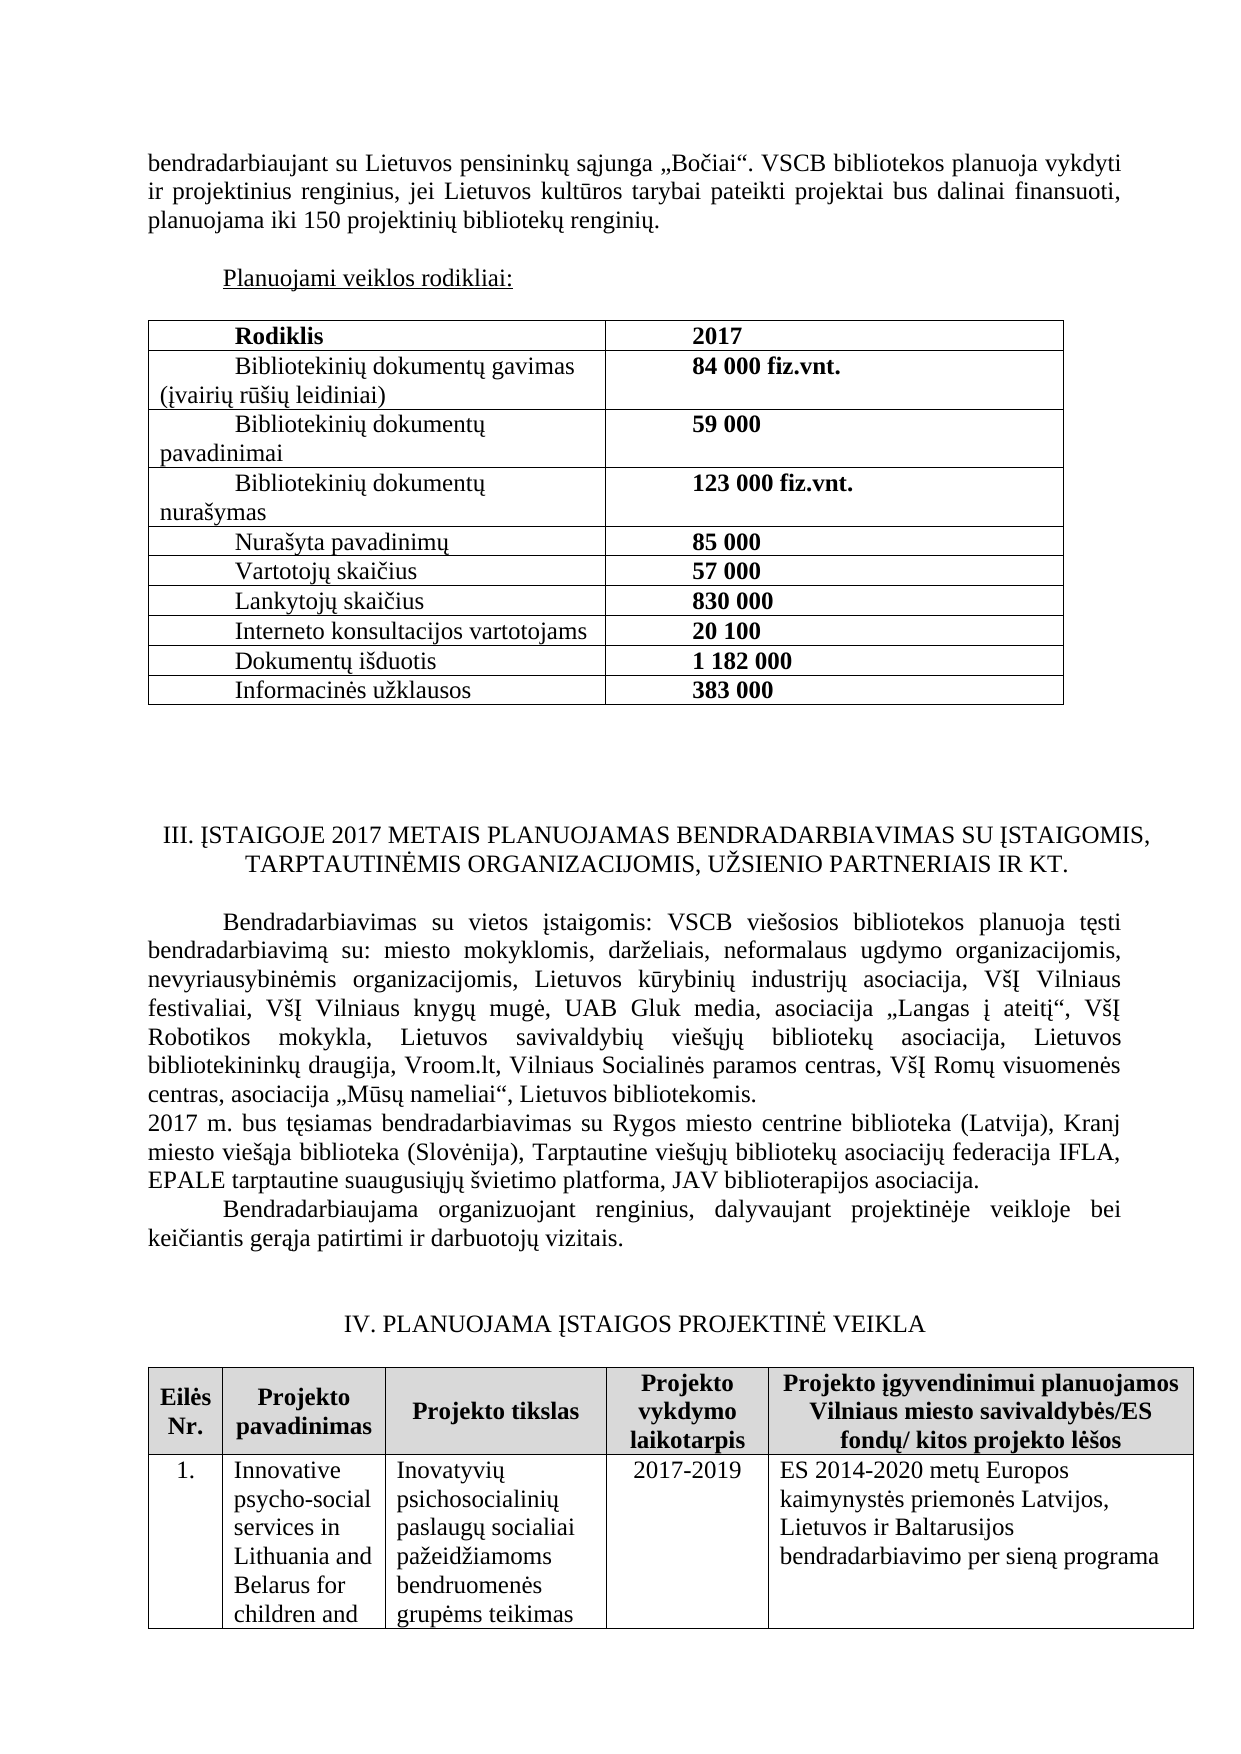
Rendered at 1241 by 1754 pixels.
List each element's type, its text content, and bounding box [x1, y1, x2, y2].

table_header Projekto įgyvendinimui planuojamos Vilniaus miesto savivaldybės/ES fondų/ kitos projekto lėšos [769, 1368, 1193, 1454]
table_cell Bibliotekinių dokumentų pavadinimai [149, 410, 605, 467]
table_cell 383 000 [606, 676, 1063, 704]
table_cell Informacinės užklausos [149, 676, 605, 704]
table_cell Dokumentų išduotis [149, 646, 605, 674]
table_cell 1 182 000 [606, 646, 1063, 674]
text IV. PLANUOJAMA ĮSTAIGOS PROJEKTINĖ VEIKLA [148, 1309, 1122, 1338]
table_cell 2017-2019 [607, 1455, 768, 1627]
table_header Projekto tikslas [386, 1368, 606, 1454]
table_cell Bibliotekinių dokumentų nurašymas [149, 468, 605, 526]
text Bendradarbiaujama organizuojant renginius, dalyvaujant projektinėje veikloje bei keičiantis gerąja patirtimi ir darbuotojų vizitais. [148, 1194, 1122, 1252]
text 2017 m. bus tęsiamas bendradarbiavimas su Rygos miesto centrine biblioteka (Latvija), Kranj miesto viešąja biblioteka (Slovėnija), Tarptautine viešųjų bibliotekų asociacijų federacija IFLA, EPALE tarptautine suaugusiųjų švietimo platforma, JAV biblioterapijos asociacija. [148, 1108, 1122, 1194]
table_cell Nurašyta pavadinimų [149, 527, 605, 555]
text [148, 148, 1122, 234]
table_cell Interneto konsultacijos vartotojams [149, 616, 605, 645]
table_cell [386, 1455, 606, 1627]
text III. Įstaigoje 2017 Metais PLANUOJAMAS BENDRADARBIAVIMAS su ĮStaigomis, TaRPTAUTINĖMIS ORGANIZACIJOMIs, UŽSIENIO PARTNERIAis Ir kt. [148, 820, 1166, 878]
table_header Eilės Nr. [149, 1368, 222, 1454]
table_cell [223, 1455, 385, 1627]
table_header Projekto pavadinimas [223, 1368, 385, 1454]
table_cell 1. [149, 1455, 222, 1627]
table_cell 20 100 [606, 616, 1063, 645]
table_cell Lankytojų skaičius [149, 586, 605, 615]
table_cell 830 000 [606, 586, 1063, 615]
text Bendradarbiavimas su vietos įstaigomis: VSCB viešosios bibliotekos planuoja tęsti bendradarbiavimą su: miesto mokyklomis, darželiais, neformalaus ugdymo organizacijomis, nevyriausybinėmis organizacijomis, Lietuvos kūrybinių industrijų asociacija, VšĮ Vilniaus festivaliai, VšĮ Vilniaus knygų mugė, UAB Gluk media, asociacija „Langas į ateitį“, VšĮ Robotikos mokykla, Lietuvos savivaldybių viešųjų bibliotekų asociacija, Lietuvos bibliotekininkų draugija, Vroom.lt, Vilniaus Socialinės paramos centras, VšĮ Romų visuomenės centras, asociacija „Mūsų nameliai“, Lietuvos bibliotekomis. [148, 907, 1122, 1108]
table_cell Bibliotekinių dokumentų gavimas (įvairių rūšių leidiniai) [149, 351, 605, 408]
table_cell 57 000 [606, 556, 1063, 585]
table_cell 59 000 [606, 410, 1063, 467]
text Planuojami veiklos rodikliai: [148, 263, 1122, 291]
table_cell 123 000 fiz.vnt. [606, 468, 1063, 526]
table_header Rodiklis [149, 321, 605, 350]
table_cell Vartotojų skaičius [149, 556, 605, 585]
table_header 2017 [606, 321, 1063, 350]
table_header Projekto vykdymo laikotarpis [607, 1368, 768, 1454]
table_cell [769, 1455, 1193, 1627]
table_cell 85 000 [606, 527, 1063, 555]
table_cell 84 000 fiz.vnt. [606, 351, 1063, 408]
